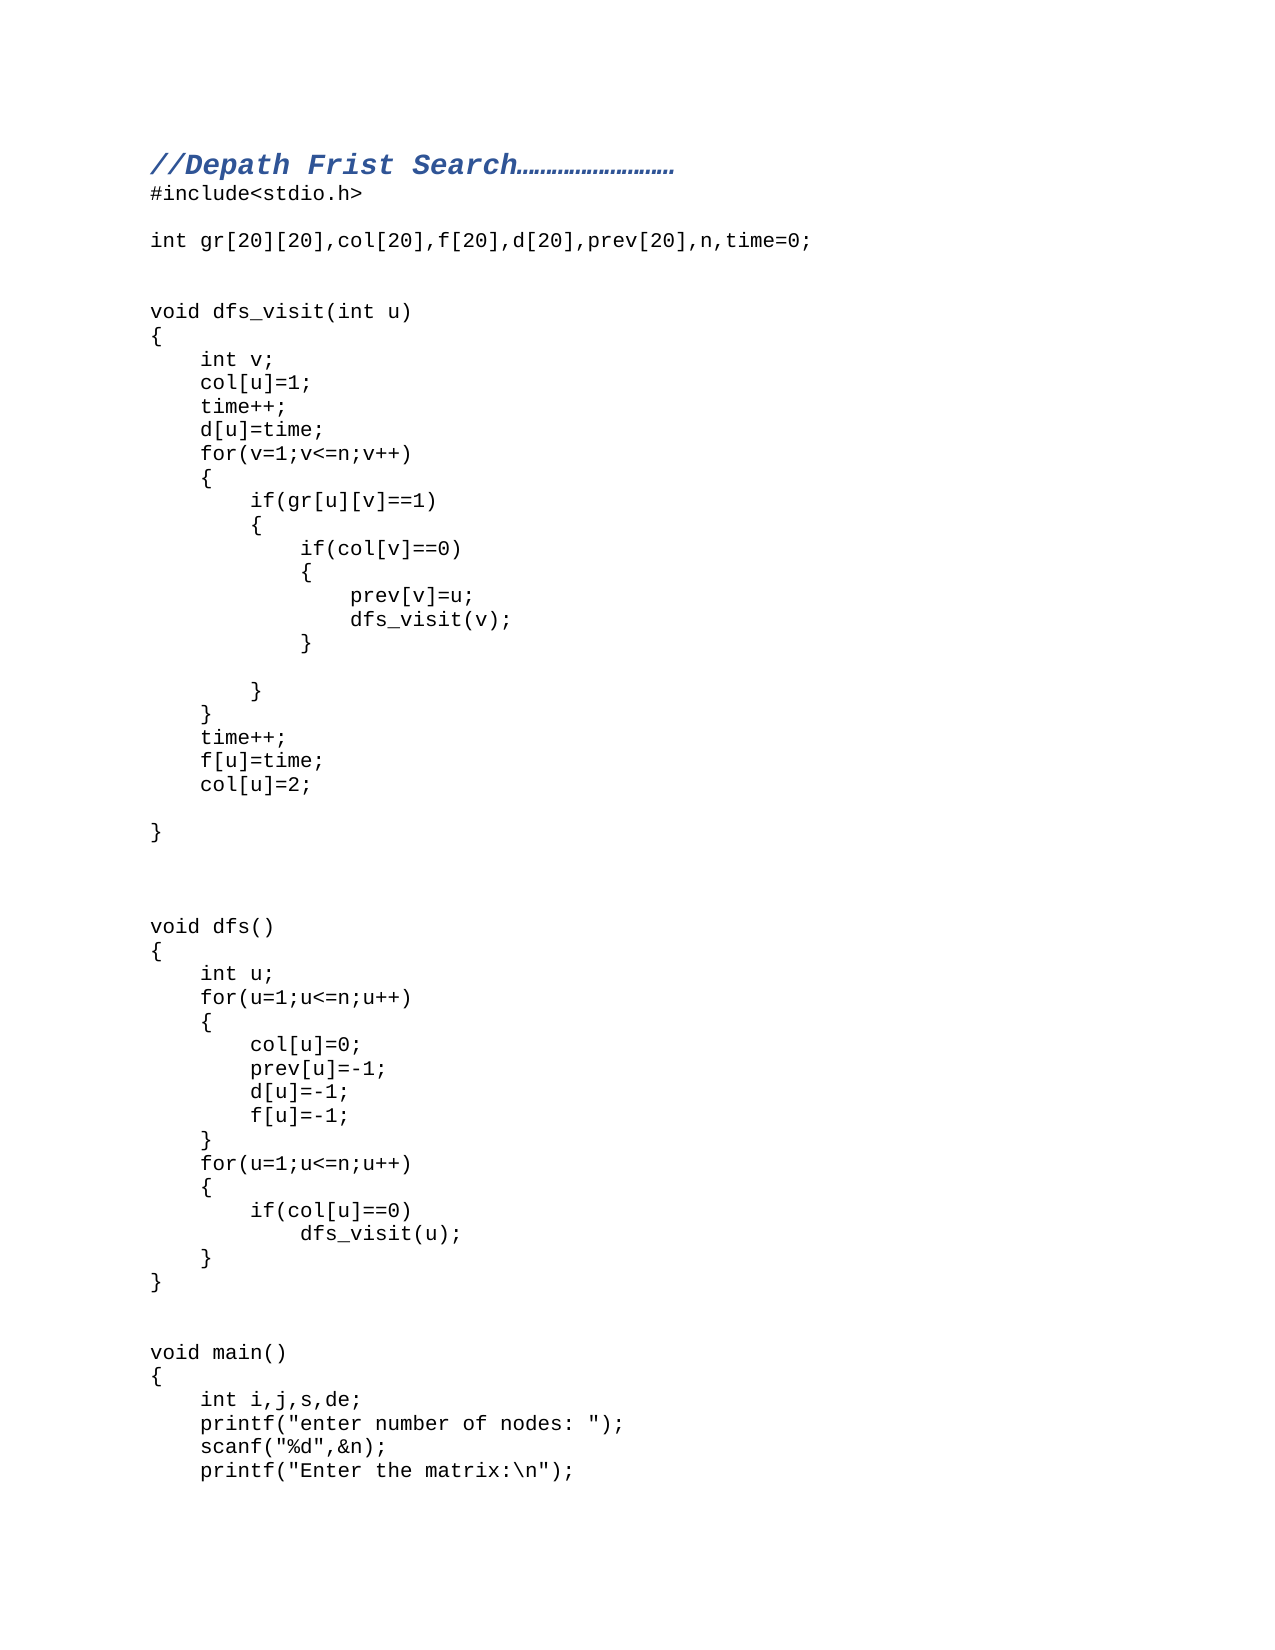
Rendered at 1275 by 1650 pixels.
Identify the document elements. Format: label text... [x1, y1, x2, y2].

text time++; [150, 396, 1125, 419]
text } [150, 679, 1125, 703]
text { [150, 325, 1125, 348]
text for(u=1;u<=n;u++) [150, 987, 1125, 1011]
text { [150, 467, 1125, 490]
text } [150, 1247, 1125, 1271]
text { [150, 1011, 1125, 1034]
text dfs_visit(u); [150, 1223, 1125, 1247]
text } [150, 821, 1125, 845]
text { [150, 561, 1125, 585]
text void dfs_visit(int u) [150, 301, 1125, 325]
text dfs_visit(v); [150, 609, 1125, 632]
text time++; [150, 727, 1125, 751]
text col[u]=0; [150, 1034, 1125, 1058]
text prev[v]=u; [150, 585, 1125, 609]
text col[u]=1; [150, 372, 1125, 396]
text prev[u]=-1; [150, 1058, 1125, 1082]
text d[u]=-1; [150, 1082, 1125, 1105]
text void main() [150, 1342, 1125, 1365]
text { [150, 514, 1125, 538]
text int u; [150, 963, 1125, 987]
text int gr[20][20],col[20],f[20],d[20],prev[20],n,time=0; [150, 230, 1125, 254]
text if(col[u]==0) [150, 1200, 1125, 1223]
text } [150, 1271, 1125, 1294]
text void dfs() [150, 916, 1125, 940]
text scanf("%d",&n); [150, 1436, 1125, 1460]
text if(col[v]==0) [150, 538, 1125, 561]
text col[u]=2; [150, 774, 1125, 798]
text { [150, 940, 1125, 963]
text { [150, 1365, 1125, 1389]
text for(u=1;u<=n;u++) [150, 1152, 1125, 1176]
text for(v=1;v<=n;v++) [150, 443, 1125, 467]
text if(gr[u][v]==1) [150, 490, 1125, 514]
text f[u]=-1; [150, 1105, 1125, 1129]
text #include<stdio.h> [150, 183, 1125, 207]
text //Depath Frist Search……………………… [150, 150, 1125, 183]
text printf("enter number of nodes: "); [150, 1413, 1125, 1436]
text } [150, 632, 1125, 656]
text } [150, 703, 1125, 727]
text { [150, 1176, 1125, 1200]
text int v; [150, 348, 1125, 372]
text f[u]=time; [150, 751, 1125, 774]
text } [150, 1129, 1125, 1152]
text int i,j,s,de; [150, 1389, 1125, 1413]
text printf("Enter the matrix:\n"); [150, 1460, 1125, 1483]
text d[u]=time; [150, 419, 1125, 443]
